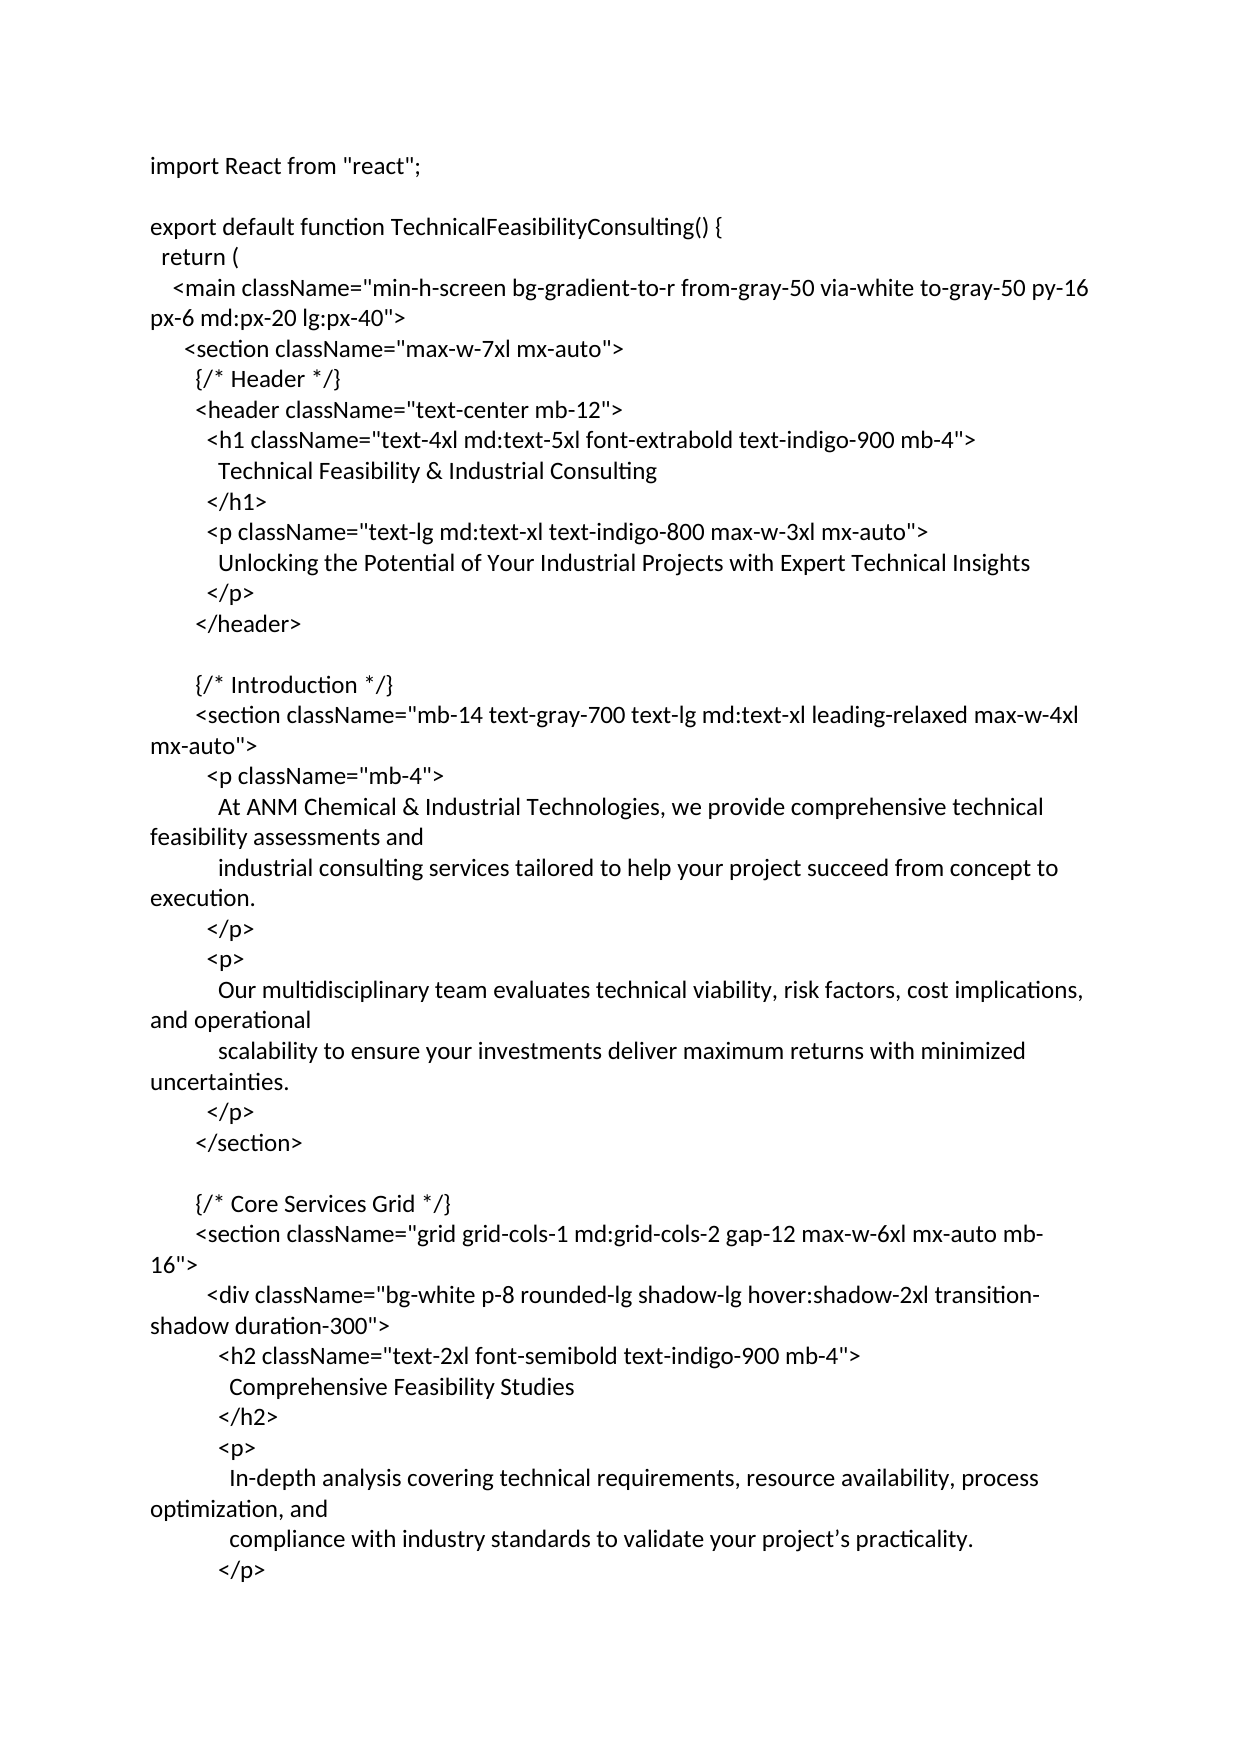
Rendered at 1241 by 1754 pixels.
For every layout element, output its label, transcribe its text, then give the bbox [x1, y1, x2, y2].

text <div className="bg-white p-8 rounded-lg shadow-lg hover:shadow-2xl transition-shadow duration-300"> [150, 1279, 1090, 1340]
text Comprehensive Feasibility Studies [150, 1371, 1090, 1401]
text <section className="mb-14 text-gray-700 text-lg md:text-xl leading-relaxed max-w-4xl mx-auto"> [150, 699, 1090, 760]
text import React from "react"; [150, 150, 1090, 181]
text </section> [150, 1127, 1090, 1157]
text <p> [150, 1432, 1090, 1462]
text <p className="text-lg md:text-xl text-indigo-800 max-w-3xl mx-auto"> [150, 516, 1090, 547]
text </p> [150, 1096, 1090, 1127]
text <p> [150, 943, 1090, 974]
text </h1> [150, 486, 1090, 516]
text <p className="mb-4"> [150, 760, 1090, 791]
text At ANM Chemical & Industrial Technologies, we provide comprehensive technical feasibility assessments and [150, 791, 1090, 852]
text return ( [150, 242, 1090, 272]
text </p> [150, 1554, 1090, 1584]
text </p> [150, 577, 1090, 608]
text {/* Core Services Grid */} [150, 1188, 1090, 1218]
text <header className="text-center mb-12"> [150, 394, 1090, 425]
text <section className="max-w-7xl mx-auto"> [150, 333, 1090, 364]
text In-depth analysis covering technical requirements, resource availability, process optimization, and [150, 1462, 1090, 1523]
text Unlocking the Potential of Your Industrial Projects with Expert Technical Insights [150, 547, 1090, 577]
text {/* Header */} [150, 364, 1090, 394]
text export default function TechnicalFeasibilityConsulting() { [150, 211, 1090, 242]
text <section className="grid grid-cols-1 md:grid-cols-2 gap-12 max-w-6xl mx-auto mb-16"> [150, 1218, 1090, 1279]
text <main className="min-h-screen bg-gradient-to-r from-gray-50 via-white to-gray-50 py-16 px-6 md:px-20 lg:px-40"> [150, 272, 1090, 333]
text <h2 className="text-2xl font-semibold text-indigo-900 mb-4"> [150, 1340, 1090, 1371]
text Technical Feasibility & Industrial Consulting [150, 455, 1090, 486]
text </p> [150, 913, 1090, 943]
text scalability to ensure your investments deliver maximum returns with minimized uncertainties. [150, 1035, 1090, 1096]
text <h1 className="text-4xl md:text-5xl font-extrabold text-indigo-900 mb-4"> [150, 425, 1090, 455]
text industrial consulting services tailored to help your project succeed from concept to execution. [150, 852, 1090, 913]
text {/* Introduction */} [150, 669, 1090, 699]
text compliance with industry standards to validate your project’s practicality. [150, 1523, 1090, 1554]
text </header> [150, 608, 1090, 638]
text Our multidisciplinary team evaluates technical viability, risk factors, cost implications, and operational [150, 974, 1090, 1035]
text </h2> [150, 1401, 1090, 1432]
